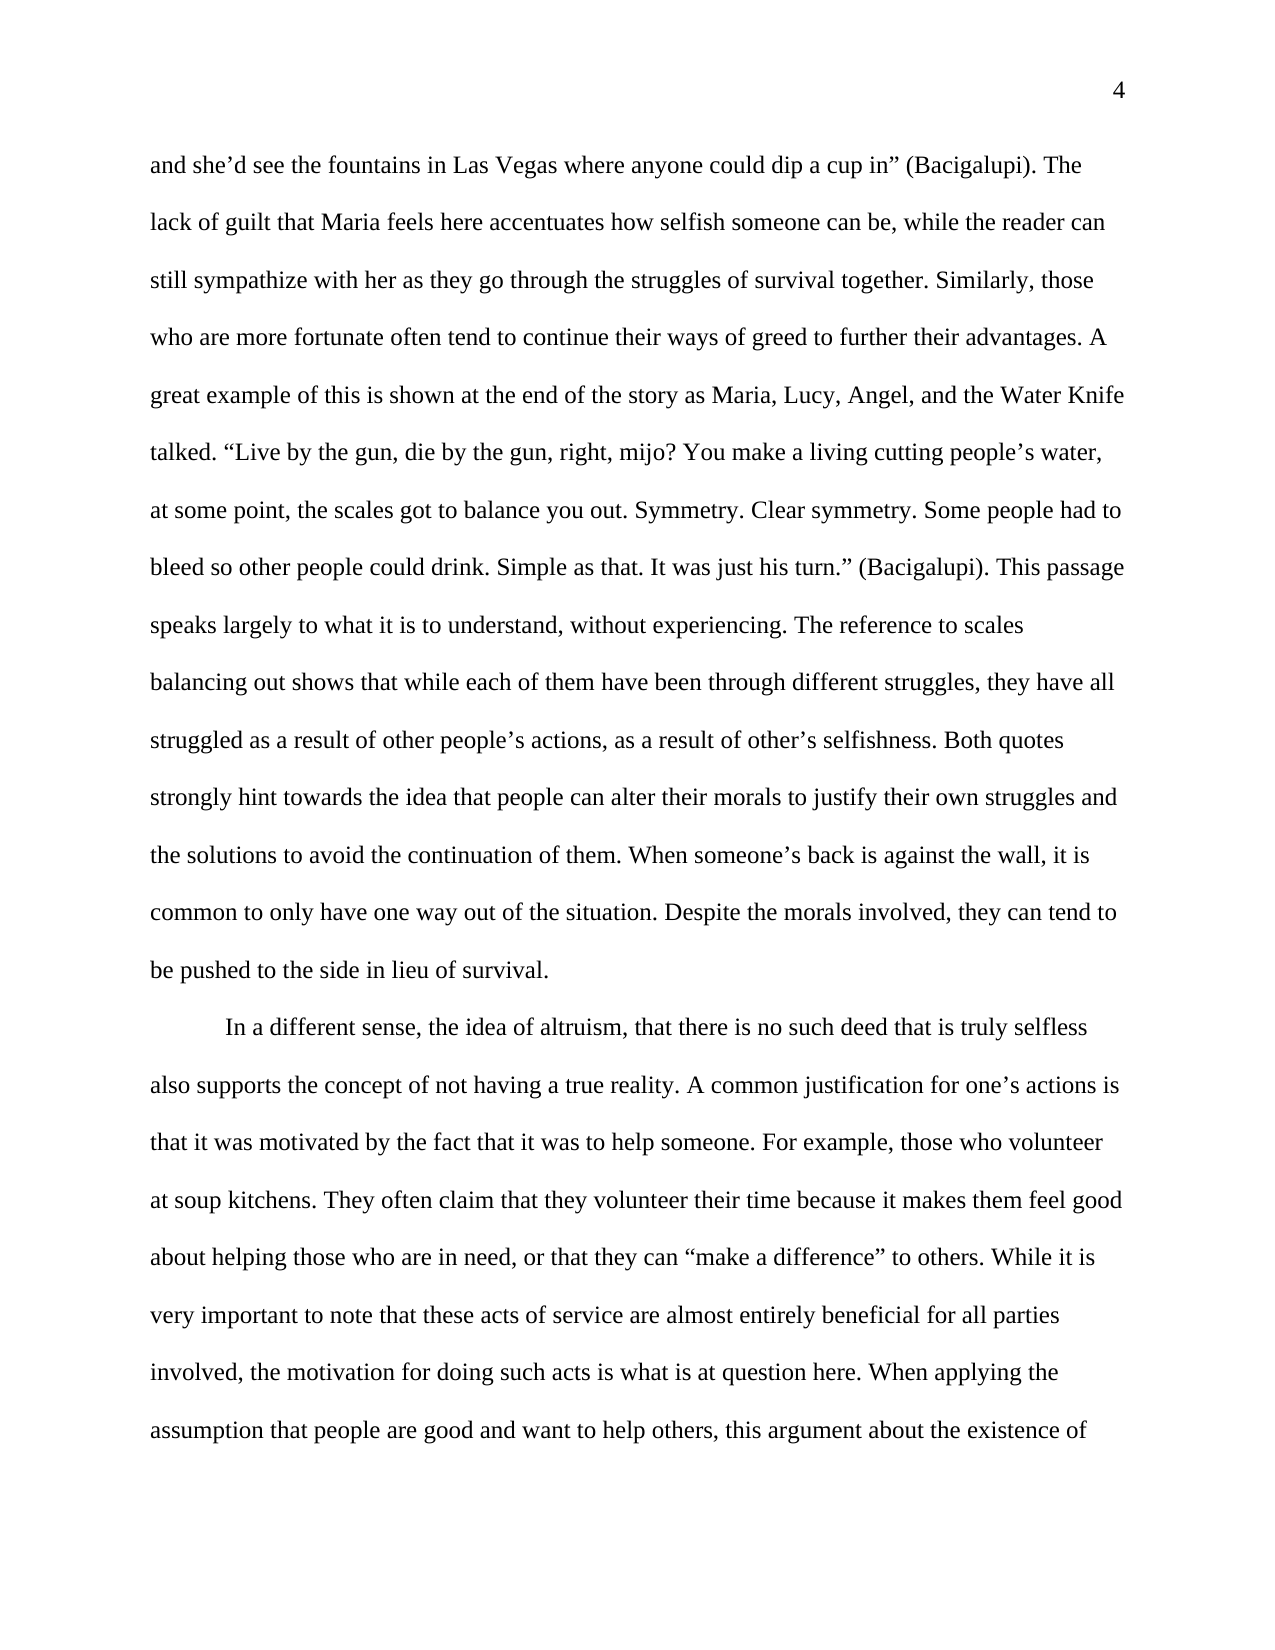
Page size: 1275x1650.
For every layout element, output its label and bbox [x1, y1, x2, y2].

text [150, 1012, 1125, 1444]
text [150, 150, 1125, 984]
